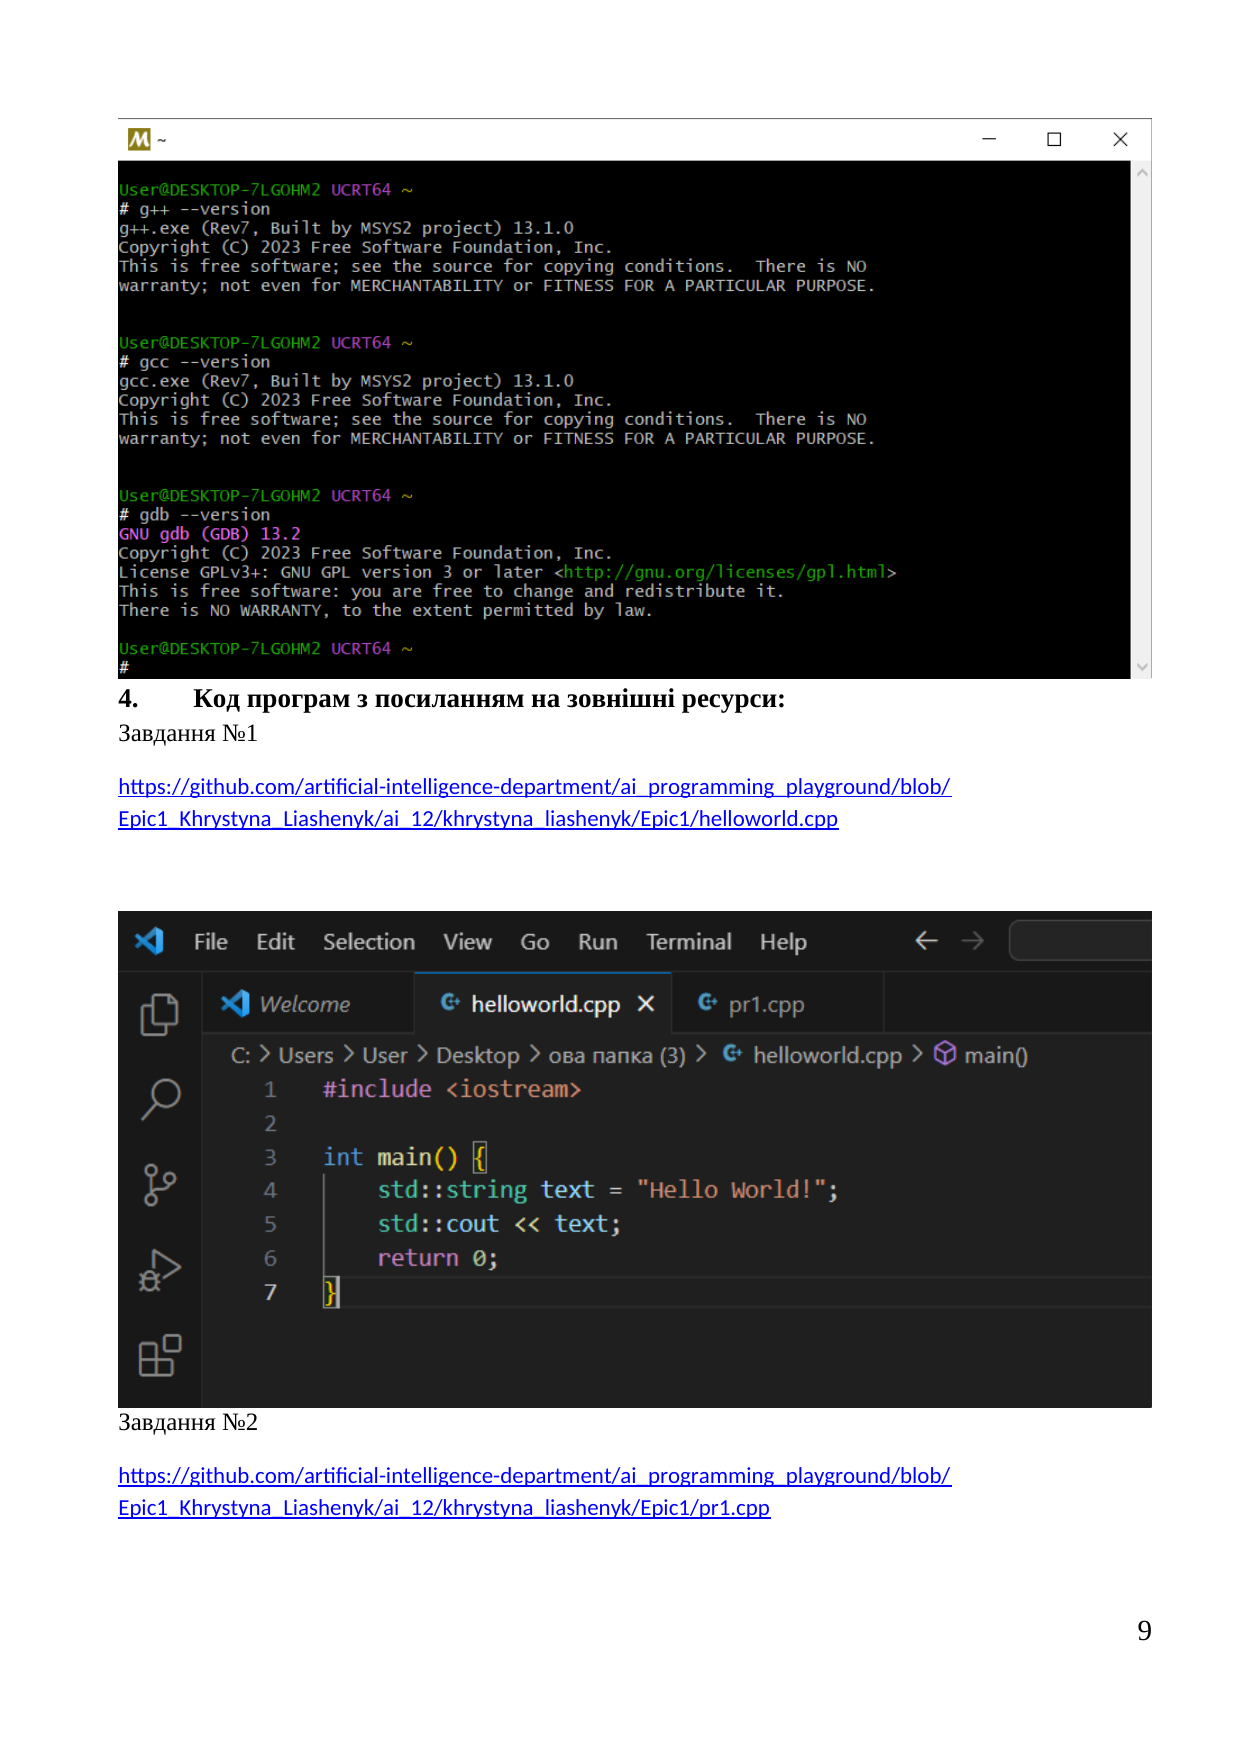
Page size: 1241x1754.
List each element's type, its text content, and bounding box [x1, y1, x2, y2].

text https://github.com/artificial-intelligence-department/ai_programming_playground/blob/Epic1_Khrystyna_Liashenyk/ai_12/khrystyna_liashenyk/Epic1/helloworld.cpp [118, 772, 1152, 832]
picture [118, 118, 1152, 679]
text Завдання №1 [118, 718, 1152, 747]
subtitle 4. Код програм з посиланням на зовнішні ресурси: [118, 682, 1152, 713]
picture [118, 911, 1152, 1408]
text https://github.com/artificial-intelligence-department/ai_programming_playground/blob/Epic1_Khrystyna_Liashenyk/ai_12/khrystyna_liashenyk/Epic1/pr1.cpp [118, 1461, 1152, 1521]
text Завдання №2 [118, 1408, 1152, 1436]
